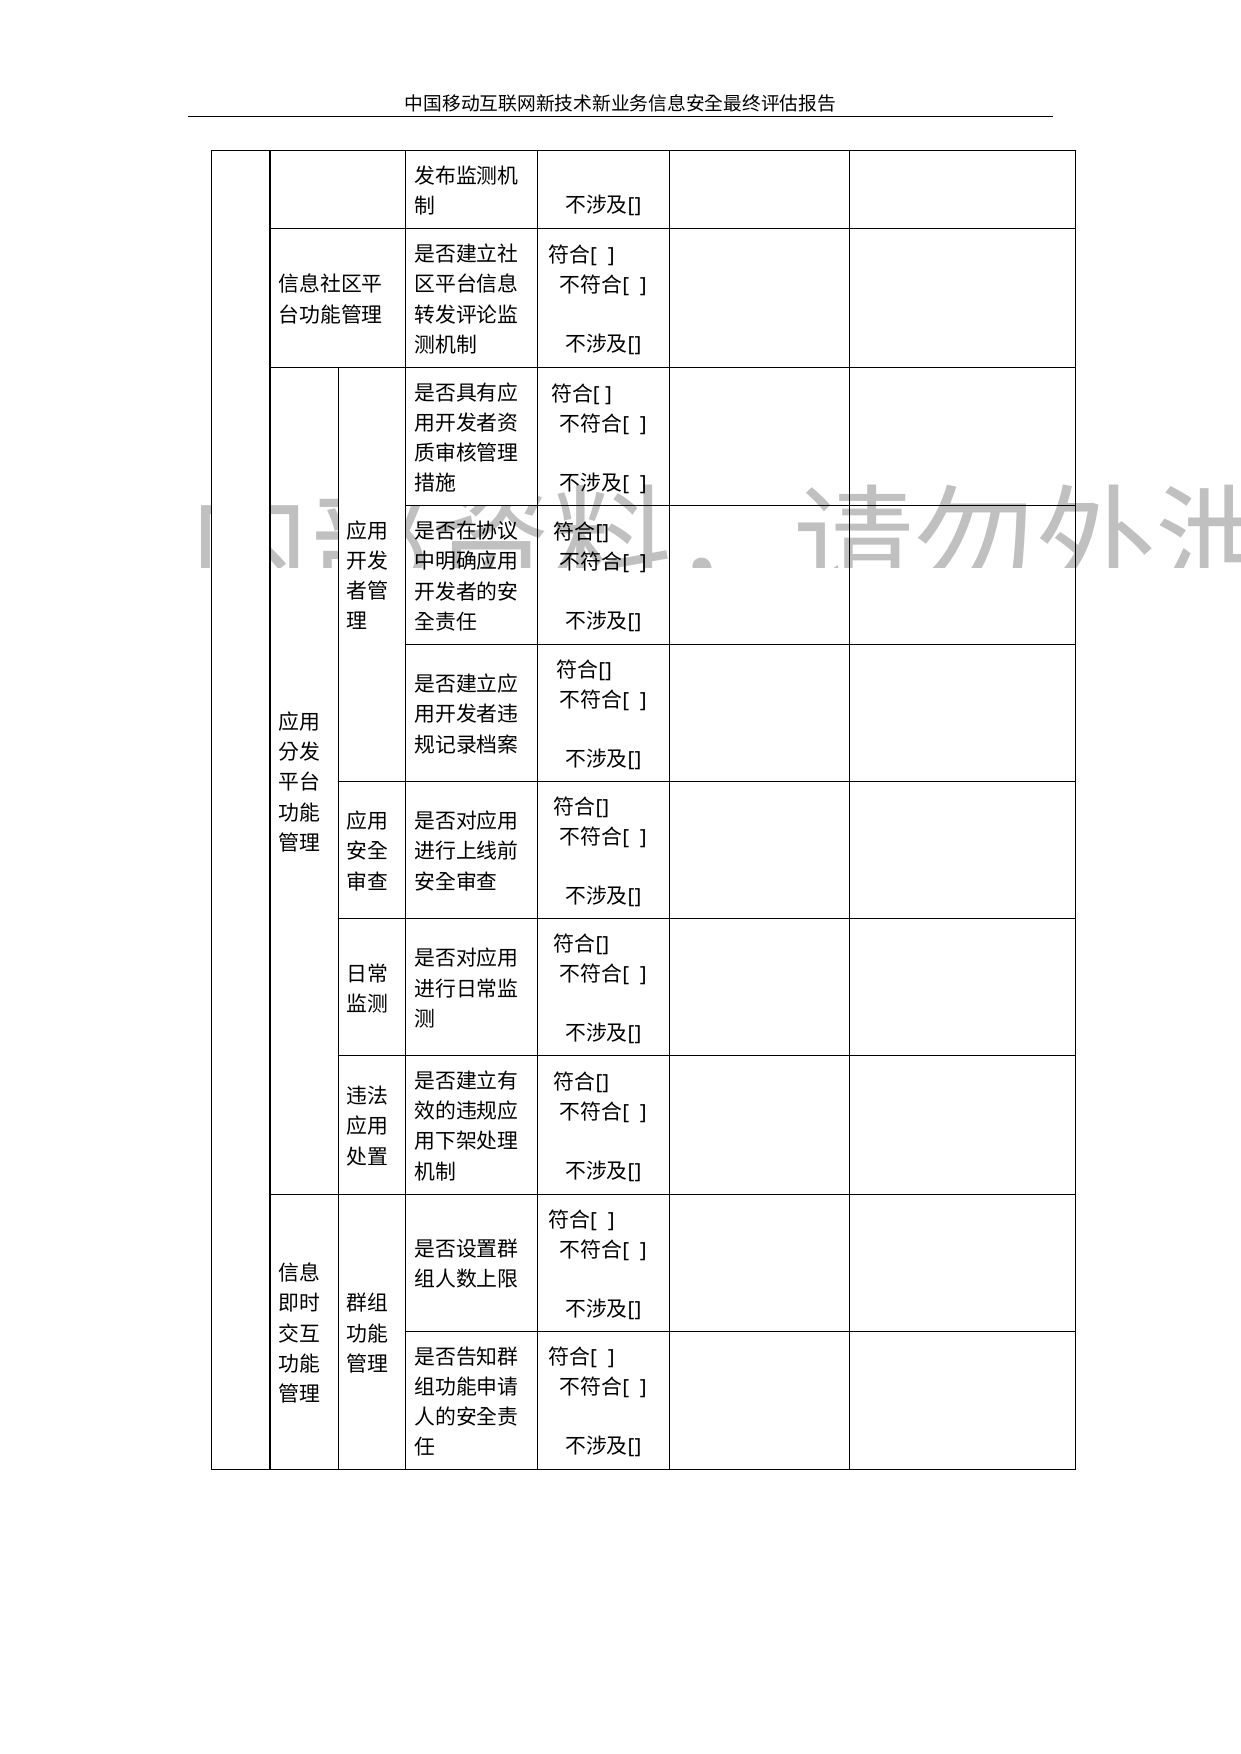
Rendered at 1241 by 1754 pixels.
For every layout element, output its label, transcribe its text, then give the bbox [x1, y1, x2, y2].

table_cell [670, 595, 849, 731]
table_cell 符合[] 不符合[ ] 不涉及[] [538, 1287, 669, 1424]
table_cell [850, 1010, 1075, 1147]
table_cell 是否建立有效手段隔离违法违规信息检索内容 [406, 733, 537, 870]
table_cell 是否建立公众账号内容发布监测机制 [406, 871, 537, 1008]
table_cell [850, 595, 1075, 731]
table_cell [850, 427, 1075, 594]
table_cell 符合[ ] 不符合[] 不涉及[] [538, 595, 669, 731]
table_cell 符合[ ] 不符合[ ] 不涉及[] [538, 1010, 669, 1147]
table_cell [850, 1148, 1075, 1286]
table_cell [670, 1148, 849, 1286]
table_cell [670, 1287, 849, 1424]
table_cell [850, 1425, 1075, 1561]
table_cell 符合[ ] 不符合[ ] 不涉及[] [538, 733, 669, 870]
table_cell 是否建立社区平台信息转发评论监测机制 [406, 1010, 537, 1147]
table_cell [850, 290, 1075, 426]
table_cell 信息内容管理 [271, 427, 405, 731]
table_cell 应用分发平台功能管理 [271, 1148, 338, 1561]
table_cell 是否在协议中明确应用开发者的安全责任 [406, 1287, 537, 1424]
table_cell [670, 151, 849, 288]
table_cell 符合[ ] 不符合[ ] 不涉及[] [538, 871, 669, 1008]
table_cell [850, 733, 1075, 870]
table_cell 信息发布递送功能管理 [271, 871, 405, 1008]
table_cell 应用开发者管理 [339, 1148, 405, 1561]
table_cell 是否建立应用开发者违规记录档案 [406, 1425, 537, 1561]
table_cell 是否建立对违法违规内容发布有效识别手段及处置策略 [406, 427, 537, 594]
table_cell 符合[ ] 不符合[ ] 不涉及[ ] [538, 1148, 669, 1286]
table_cell 用户投诉管理 [339, 290, 405, 426]
table_cell [670, 1425, 849, 1561]
table_cell 是否公示用户举报投诉途径 [406, 290, 537, 426]
table_cell [670, 733, 849, 870]
table_cell [850, 1287, 1075, 1424]
table_cell 符合[] 不符合[ ] 不涉及[ ] [538, 151, 669, 288]
table_cell [850, 871, 1075, 1008]
table_cell 符合[] 不符合[ ] 不涉及[ ] [538, 290, 669, 426]
table_cell [670, 290, 849, 426]
table_cell 信息社区平台功能管理 [271, 1010, 405, 1147]
table_cell 是否建立违法信息样本库 [406, 595, 537, 731]
table_cell 是否具有应用开发者资质审核管理措施 [406, 1148, 537, 1286]
table_cell 符合[] 不符合[ ] 不涉及[] [538, 1425, 669, 1561]
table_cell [406, 151, 537, 288]
table_cell 符合[] 不符合[ ] 不涉及[ ] [538, 427, 669, 594]
table_cell 信息搜索功能管理 [271, 733, 405, 870]
table_cell [670, 1010, 849, 1147]
table_cell [670, 427, 849, 594]
table_cell [670, 871, 849, 1008]
table_cell [850, 151, 1075, 288]
table_cell 用户账号分级管理 [339, 151, 405, 288]
